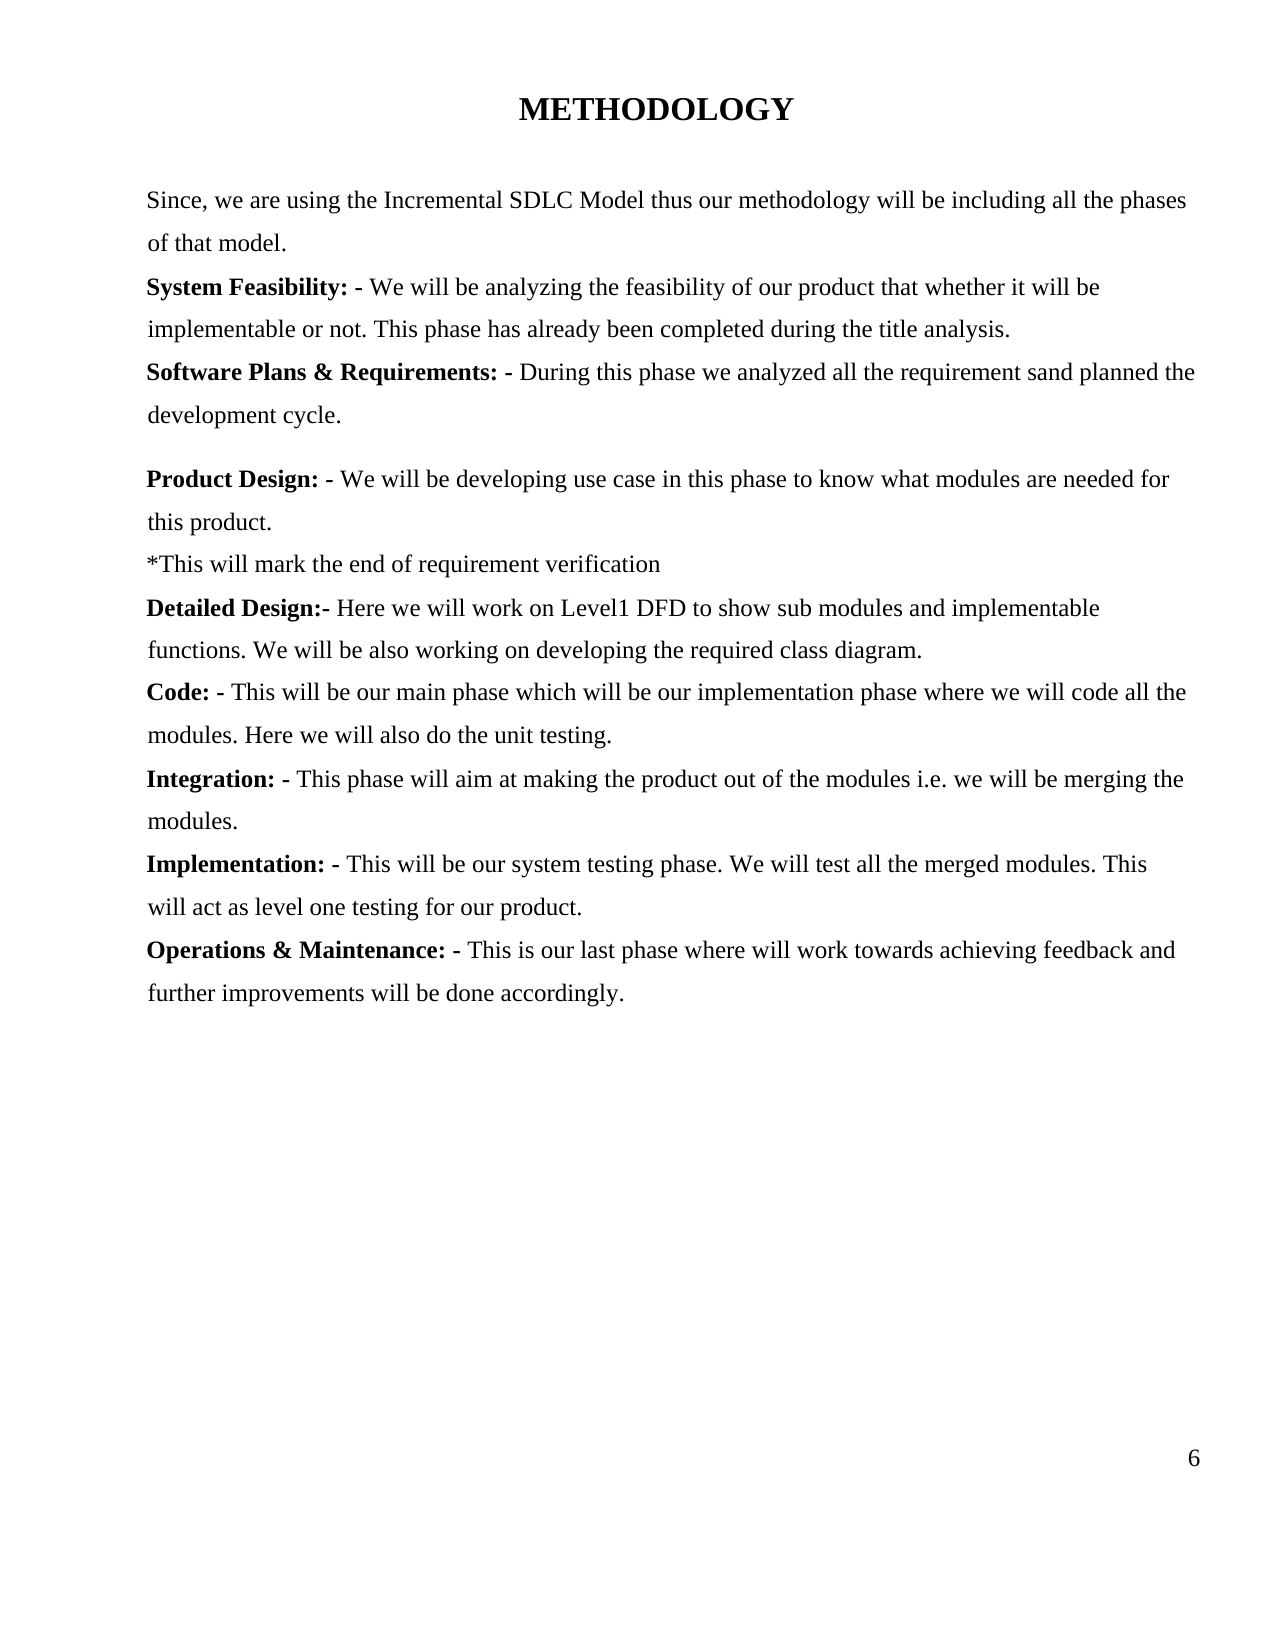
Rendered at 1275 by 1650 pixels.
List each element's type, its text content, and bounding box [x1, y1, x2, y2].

text Software Plans & Requirements: - During this phase we analyzed all the requirement sand planned the development cycle. [146, 357, 1200, 429]
text Operations & Maintenance: - This is our last phase where will work towards achieving feedback and further improvements will be done accordingly. [146, 935, 1200, 1007]
text *This will mark the end of requirement verification [146, 550, 1200, 579]
subtitle METHODOLOGY [444, 89, 868, 128]
text Code: - This will be our main phase which will be our implementation phase where we will code all the modules. Here we will also do the unit testing. [146, 677, 1188, 749]
text Integration: - This phase will aim at making the product out of the modules i.e. we will be merging the modules. [146, 764, 1185, 835]
text Since, we are using the Incremental SDLC Model thus our methodology will be including all the phases of that model. [146, 185, 1200, 257]
text System Feasibility: - We will be analyzing the feasibility of our product that whether it will be implementable or not. This phase has already been completed during the title analysis. [146, 272, 1200, 343]
text Detailed Design:- Here we will work on Level1 DFD to show sub modules and implementable functions. We will be also working on developing the required class diagram. [146, 593, 1130, 664]
text Implementation: - This will be our system testing phase. We will test all the merged modules. This will act as level one testing for our product. [146, 849, 1185, 921]
text Product Design: - We will be developing use case in this phase to know what modules are needed for this product. [146, 464, 1177, 536]
